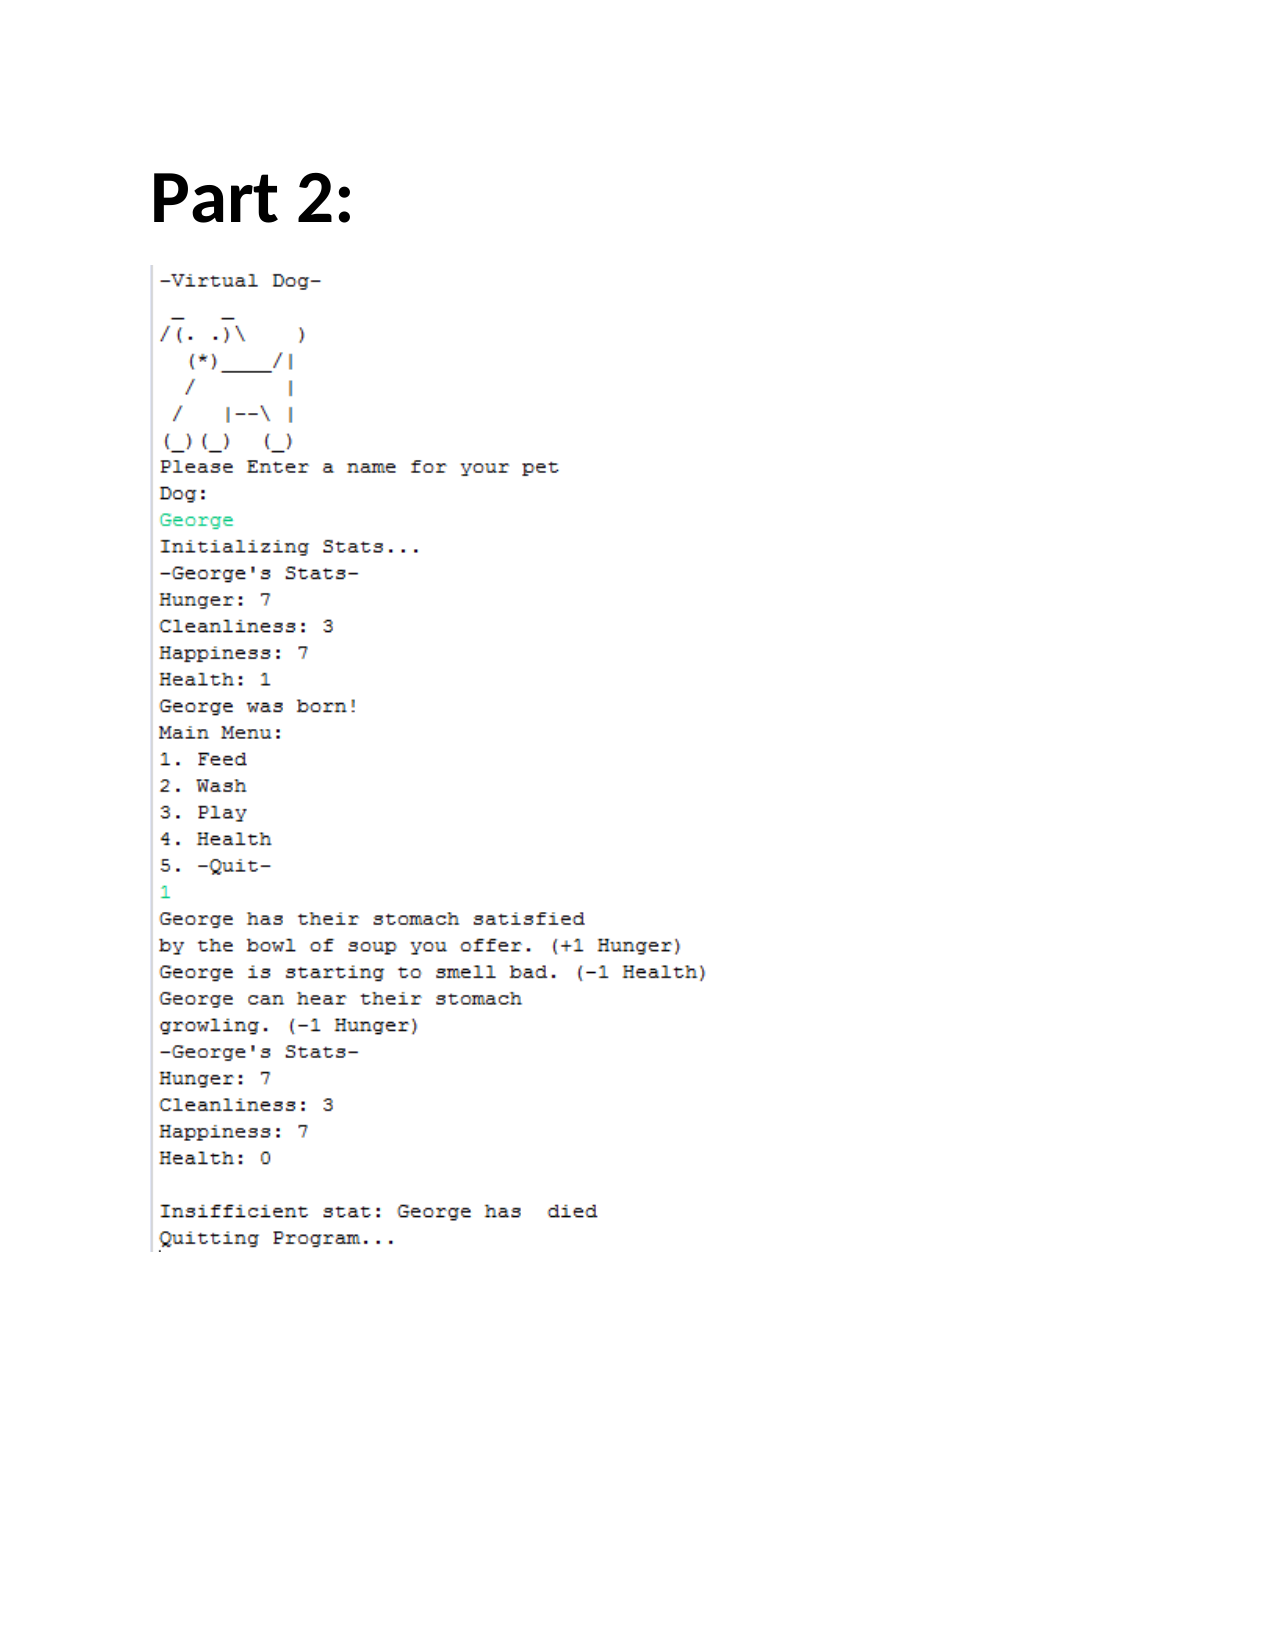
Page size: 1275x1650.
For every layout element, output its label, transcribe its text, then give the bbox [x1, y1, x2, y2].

text Part 2: [150, 150, 1125, 242]
picture [150, 265, 714, 1252]
